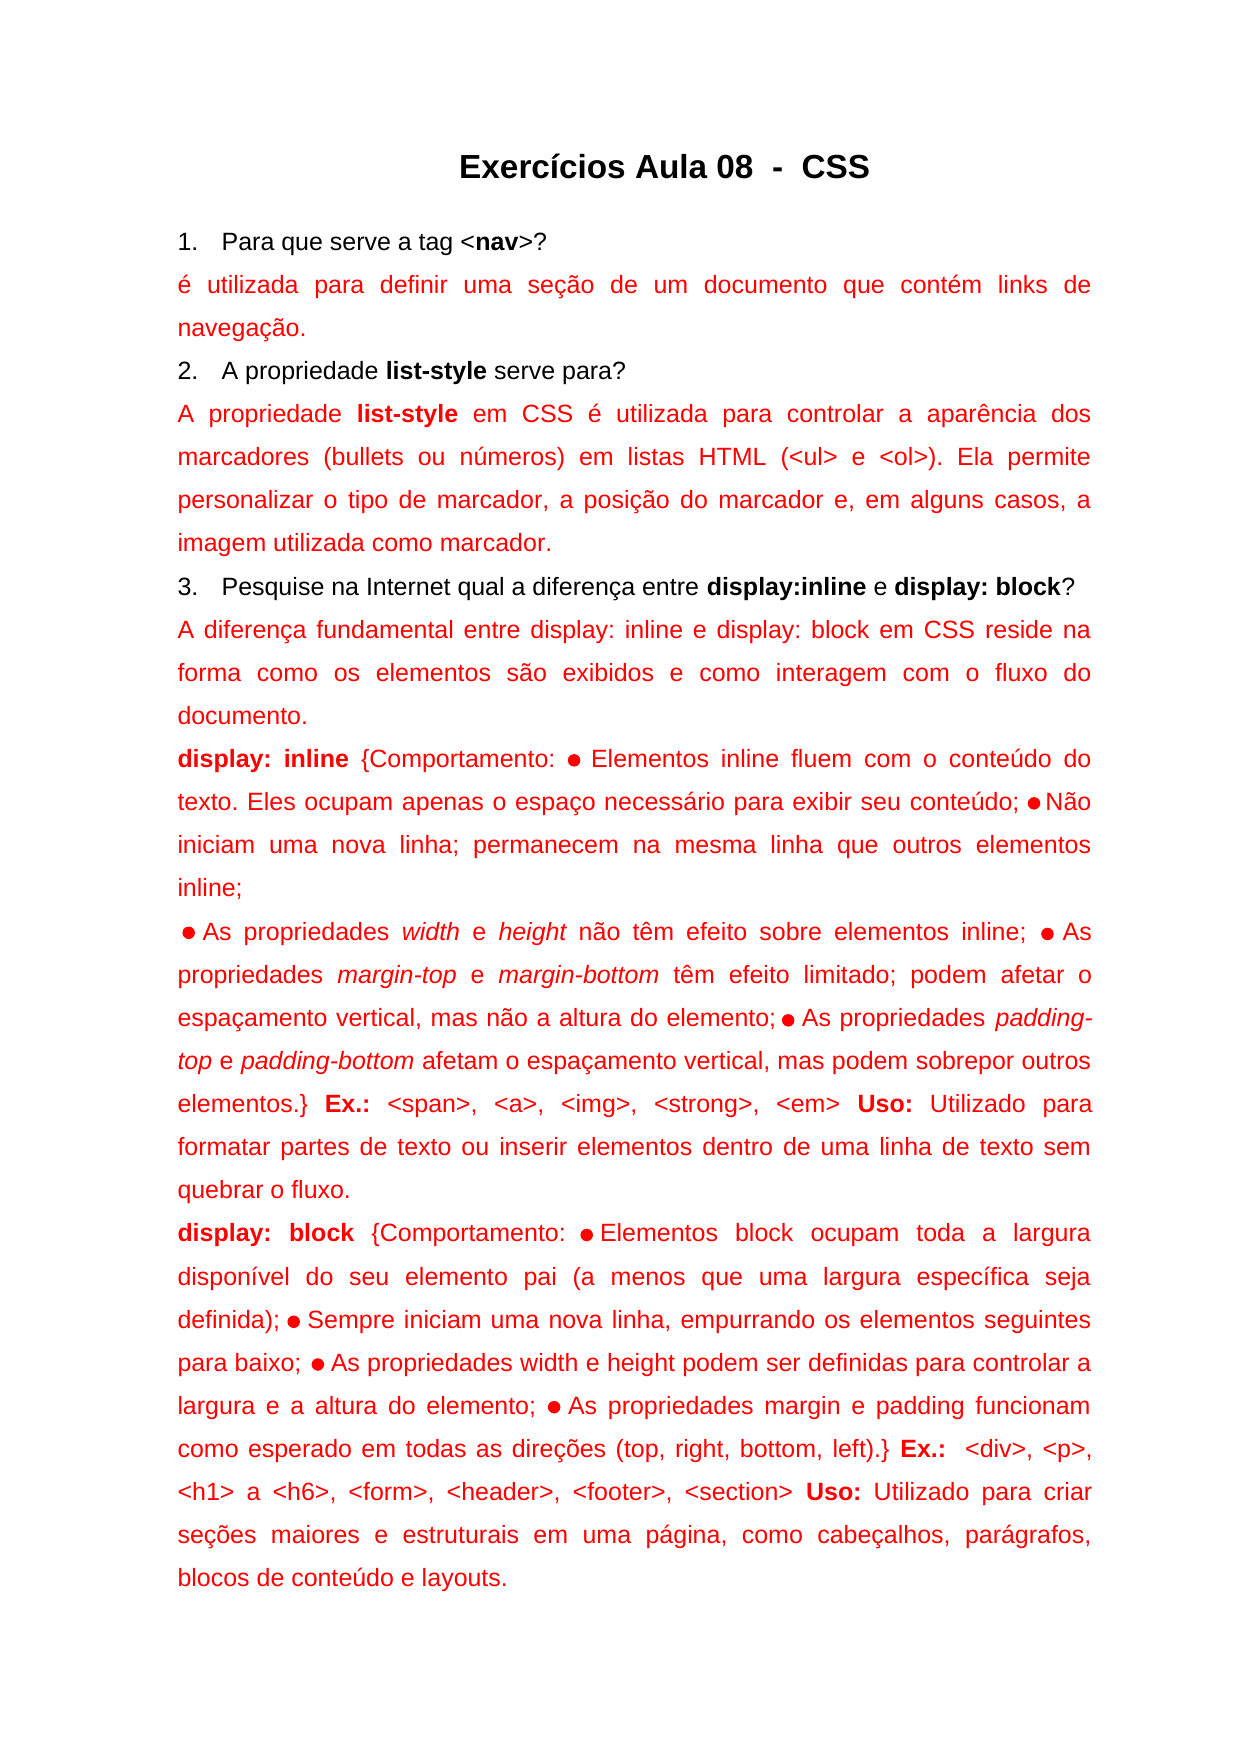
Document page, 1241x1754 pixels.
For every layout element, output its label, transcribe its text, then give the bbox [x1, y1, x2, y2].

list A diferença fundamental entre display: inline e display: block em CSS reside na forma como os elementos são exibidos e como interagem com o fluxo do documento. display: inline {Comportamento: Elementos inline fluem com o conteúdo do texto. Eles ocupam apenas o espaço necessário para exibir seu conteúdo; Não iniciam uma nova linha; permanecem na mesma linha que outros elementos inline; [177, 615, 1093, 902]
list A propriedade list-style em CSS é utilizada para controlar a aparência dos marcadores (bullets ou números) em listas HTML (<ul> e <ol>). Ela permite personalizar o tipo de marcador, a posição do marcador e, em alguns casos, a imagem utilizada como marcador. [177, 399, 1093, 557]
list Pesquise na Internet qual a diferença entre display:inline e display: block? [177, 572, 1093, 600]
text Exercícios Aula 08 - CSS [236, 148, 1093, 186]
list Para que serve a tag <nav>? [177, 227, 1093, 255]
list As propriedades width e height não têm efeito sobre elementos inline; As propriedades margin-top e margin-bottom têm efeito limitado; podem afetar o espaçamento vertical, mas não a altura do elemento; As propriedades padding-top e padding-bottom afetam o espaçamento vertical, mas podem sobrepor outros elementos.} Ex.: <span>, <a>, <img>, <strong>, <em> Uso: Utilizado para formatar partes de texto ou inserir elementos dentro de uma linha de texto sem quebrar o fluxo. [177, 917, 1093, 1204]
list display: block {Comportamento: Elementos block ocupam toda a largura disponível do seu elemento pai (a menos que uma largura específica seja definida); Sempre iniciam uma nova linha, empurrando os elementos seguintes para baixo; As propriedades width e height podem ser definidas para controlar a largura e a altura do elemento; As propriedades margin e padding funcionam como esperado em todas as direções (top, right, bottom, left).} Ex.: <div>, <p>, <h1> a <h6>, <form>, <header>, <footer>, <section> Uso: Utilizado para criar seções maiores e estruturais em uma página, como cabeçalhos, parágrafos, blocos de conteúdo e layouts. [177, 1218, 1093, 1592]
list é utilizada para definir uma seção de um documento que contém links de navegação. [177, 270, 1093, 342]
list A propriedade list-style serve para? [177, 356, 1093, 385]
